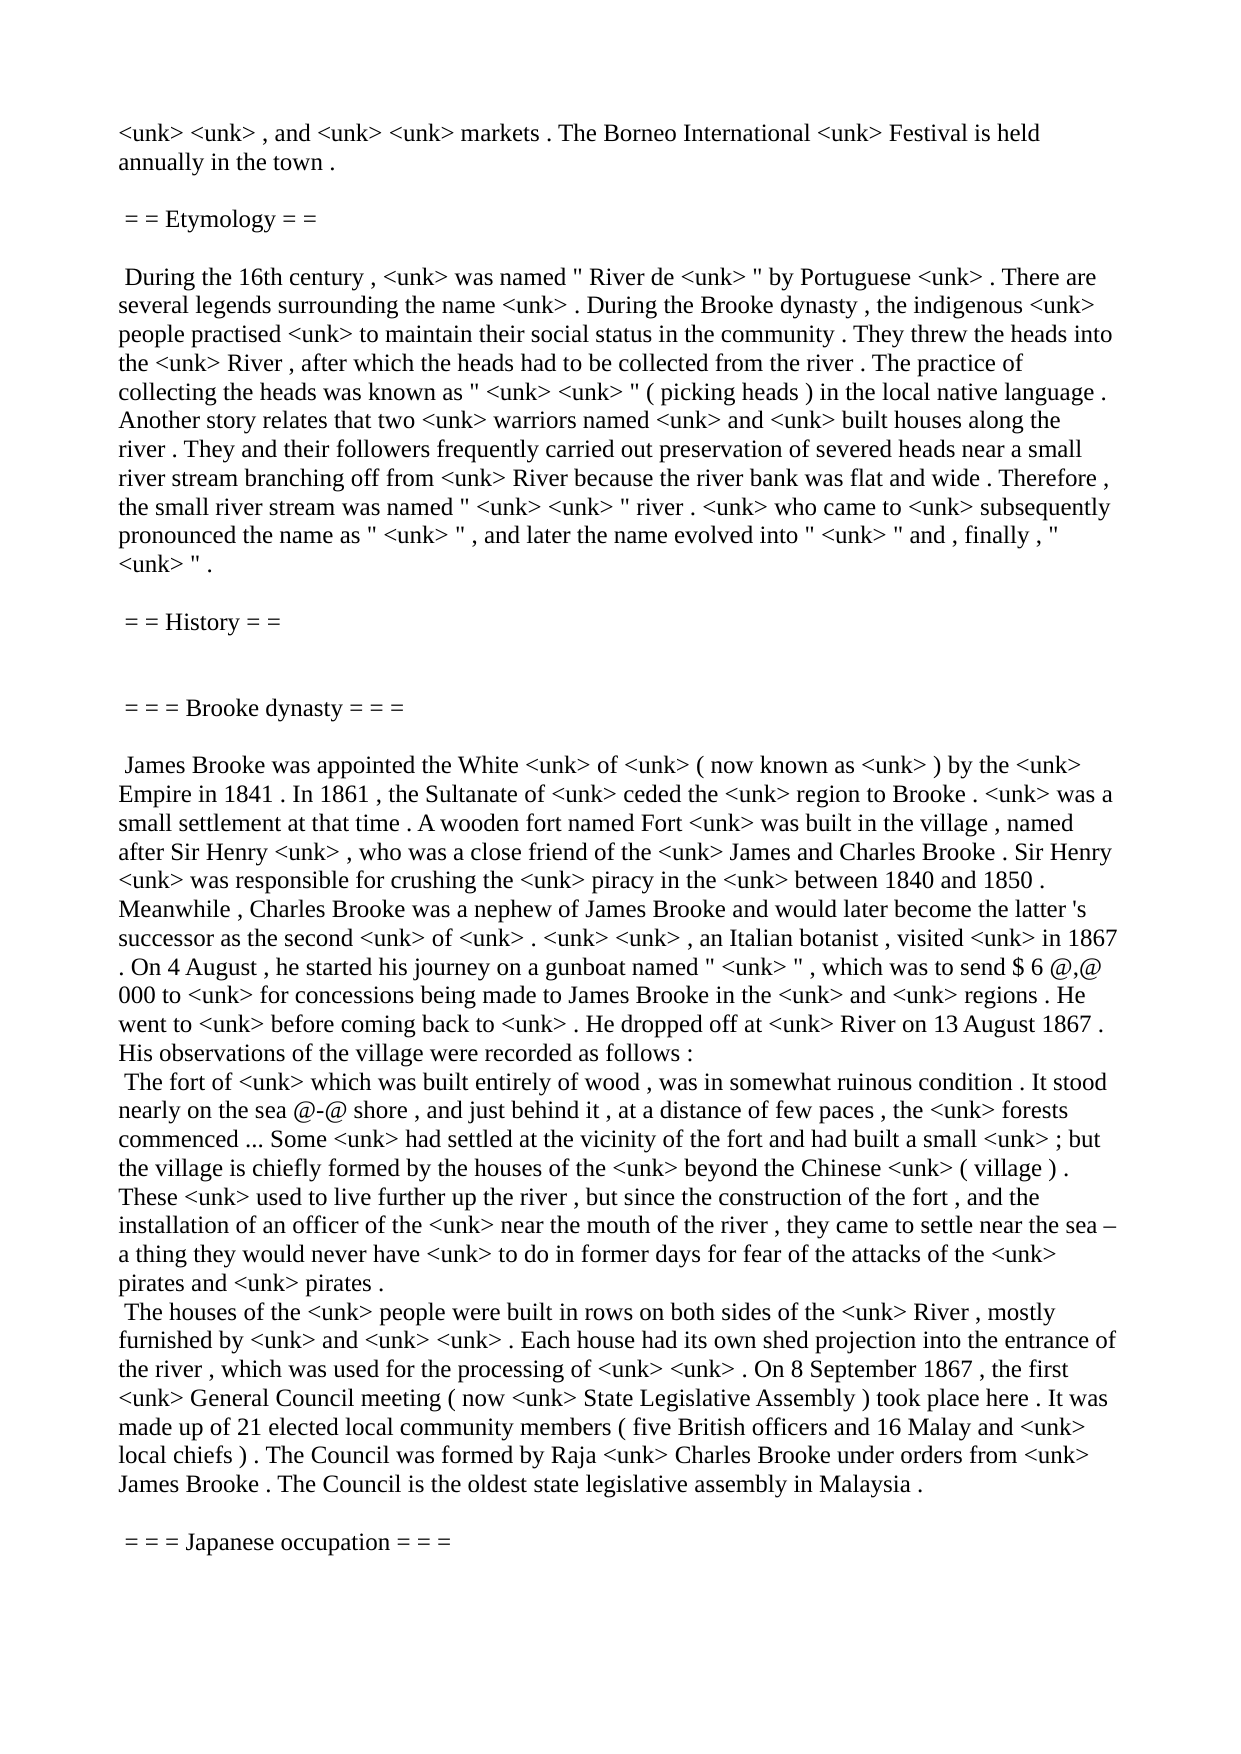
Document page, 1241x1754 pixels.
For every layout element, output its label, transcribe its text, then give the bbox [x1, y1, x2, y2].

text = = = Brooke dynasty = = = [118, 693, 1122, 722]
text = = History = = [118, 607, 1122, 636]
text = = = Japanese occupation = = = [118, 1527, 1122, 1556]
text The houses of the <unk> people were built in rows on both sides of the <unk> River , mostly furnished by <unk> and <unk> <unk> . Each house had its own shed projection into the entrance of the river , which was used for the processing of <unk> <unk> . On 8 September 1867 , the first <unk> General Council meeting ( now <unk> State Legislative Assembly ) took place here . It was made up of 21 elected local community members ( five British officers and 16 Malay and <unk> local chiefs ) . The Council was formed by Raja <unk> Charles Brooke under orders from <unk> James Brooke . The Council is the oldest state legislative assembly in Malaysia . [118, 1297, 1122, 1498]
text James Brooke was appointed the White <unk> of <unk> ( now known as <unk> ) by the <unk> Empire in 1841 . In 1861 , the Sultanate of <unk> ceded the <unk> region to Brooke . <unk> was a small settlement at that time . A wooden fort named Fort <unk> was built in the village , named after Sir Henry <unk> , who was a close friend of the <unk> James and Charles Brooke . Sir Henry <unk> was responsible for crushing the <unk> piracy in the <unk> between 1840 and 1850 . Meanwhile , Charles Brooke was a nephew of James Brooke and would later become the latter 's successor as the second <unk> of <unk> . <unk> <unk> , an Italian botanist , visited <unk> in 1867 . On 4 August , he started his journey on a gunboat named " <unk> " , which was to send $ 6 @,@ 000 to <unk> for concessions being made to James Brooke in the <unk> and <unk> regions . He went to <unk> before coming back to <unk> . He dropped off at <unk> River on 13 August 1867 . His observations of the village were recorded as follows : [118, 751, 1122, 1067]
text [118, 118, 1122, 176]
text = = Etymology = = [118, 204, 1122, 233]
text During the 16th century , <unk> was named " River de <unk> " by Portuguese <unk> . There are several legends surrounding the name <unk> . During the Brooke dynasty , the indigenous <unk> people practised <unk> to maintain their social status in the community . They threw the heads into the <unk> River , after which the heads had to be collected from the river . The practice of collecting the heads was known as " <unk> <unk> " ( picking heads ) in the local native language . Another story relates that two <unk> warriors named <unk> and <unk> built houses along the river . They and their followers frequently carried out preservation of severed heads near a small river stream branching off from <unk> River because the river bank was flat and wide . Therefore , the small river stream was named " <unk> <unk> " river . <unk> who came to <unk> subsequently pronounced the name as " <unk> " , and later the name evolved into " <unk> " and , finally , " <unk> " . [118, 262, 1122, 578]
text The fort of <unk> which was built entirely of wood , was in somewhat ruinous condition . It stood nearly on the sea @-@ shore , and just behind it , at a distance of few paces , the <unk> forests commenced ... Some <unk> had settled at the vicinity of the fort and had built a small <unk> ; but the village is chiefly formed by the houses of the <unk> beyond the Chinese <unk> ( village ) . These <unk> used to live further up the river , but since the construction of the fort , and the installation of an officer of the <unk> near the mouth of the river , they came to settle near the sea – a thing they would never have <unk> to do in former days for fear of the attacks of the <unk> pirates and <unk> pirates . [118, 1067, 1122, 1297]
